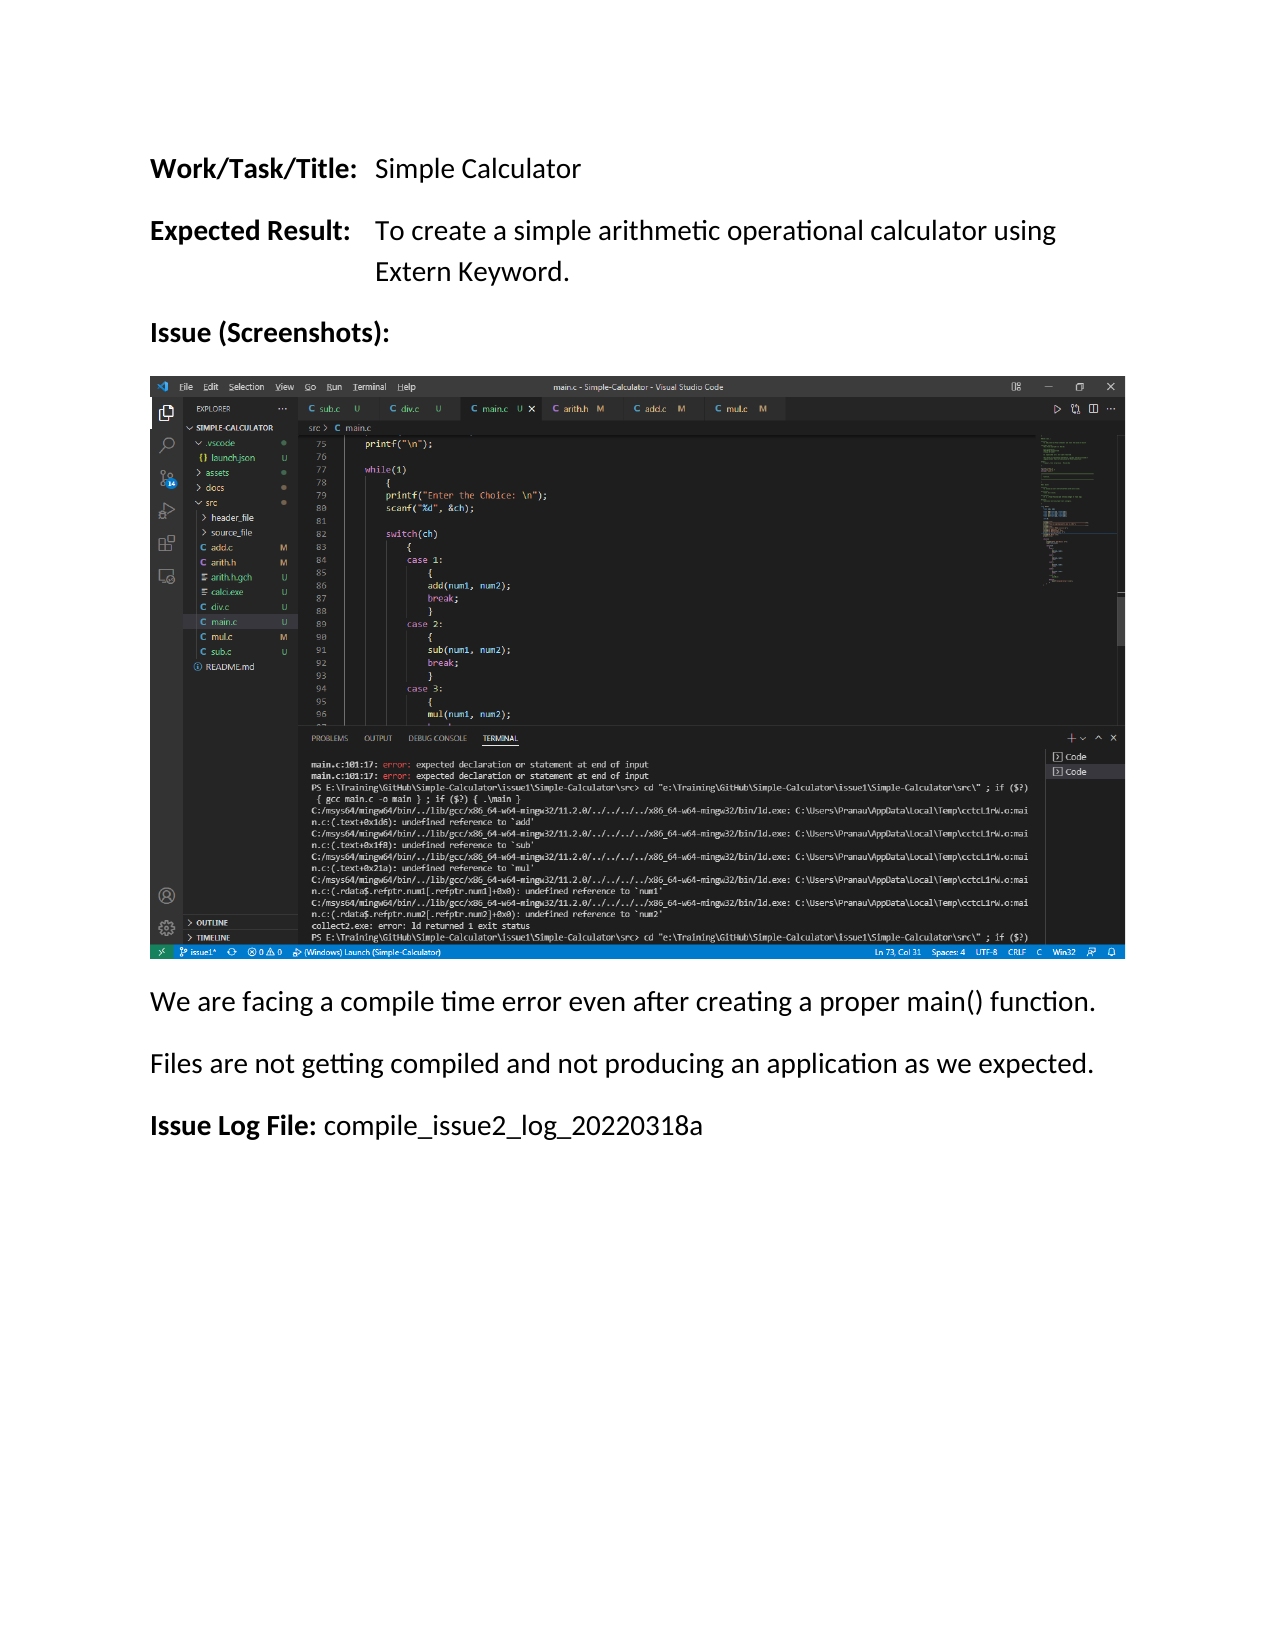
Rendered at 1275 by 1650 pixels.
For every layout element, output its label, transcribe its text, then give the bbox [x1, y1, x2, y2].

picture [150, 376, 1125, 959]
text Issue Log File: compile_issue2_log_20220318a [150, 1107, 1125, 1143]
text Expected Result: To create a simple arithmetic operational calculator using Extern Keyword. [150, 212, 1125, 288]
text Issue (Screenshots): [150, 314, 1125, 350]
text We are facing a compile time error even after creating a proper main() function. [150, 983, 1125, 1019]
text Files are not getting compiled and not producing an application as we expected. [150, 1045, 1125, 1081]
text Work/Task/Title: Simple Calculator [150, 150, 1125, 186]
